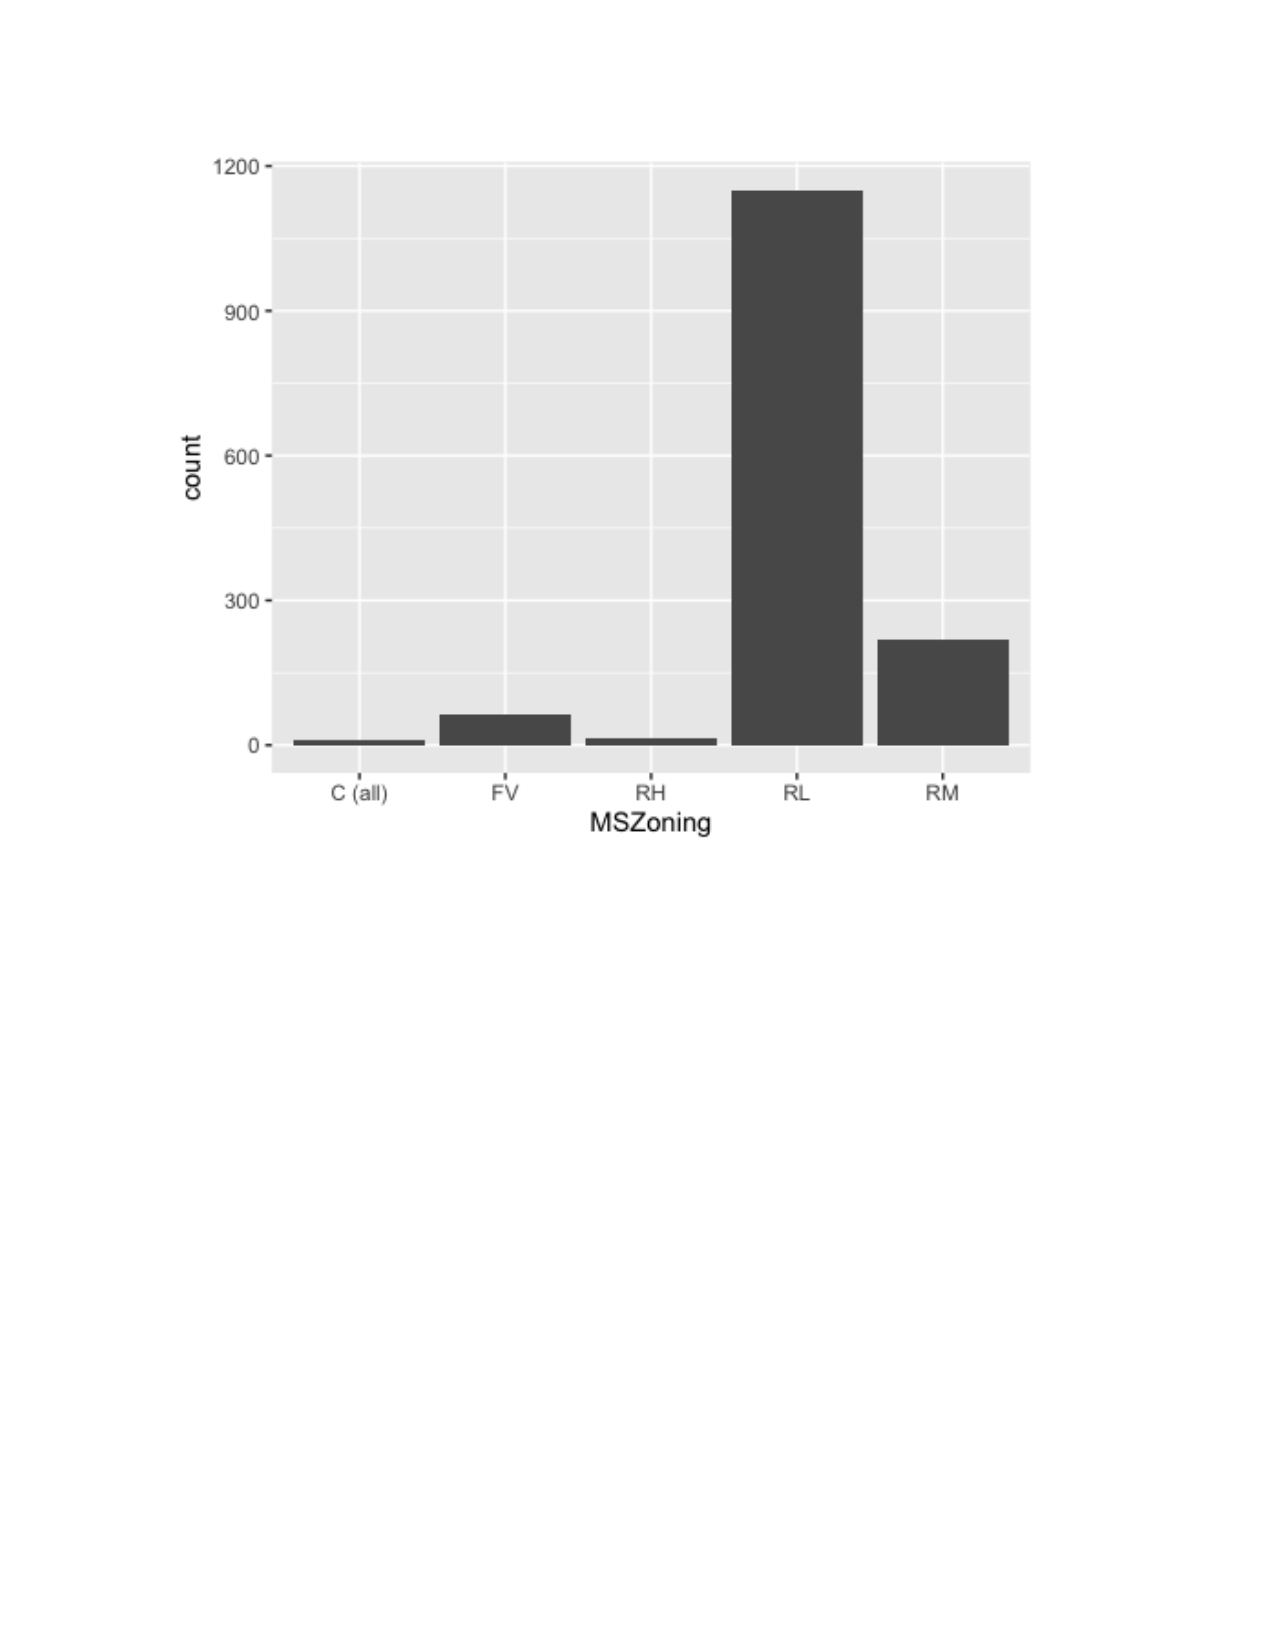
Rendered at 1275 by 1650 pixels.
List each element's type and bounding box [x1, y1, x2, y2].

picture [168, 150, 1044, 850]
